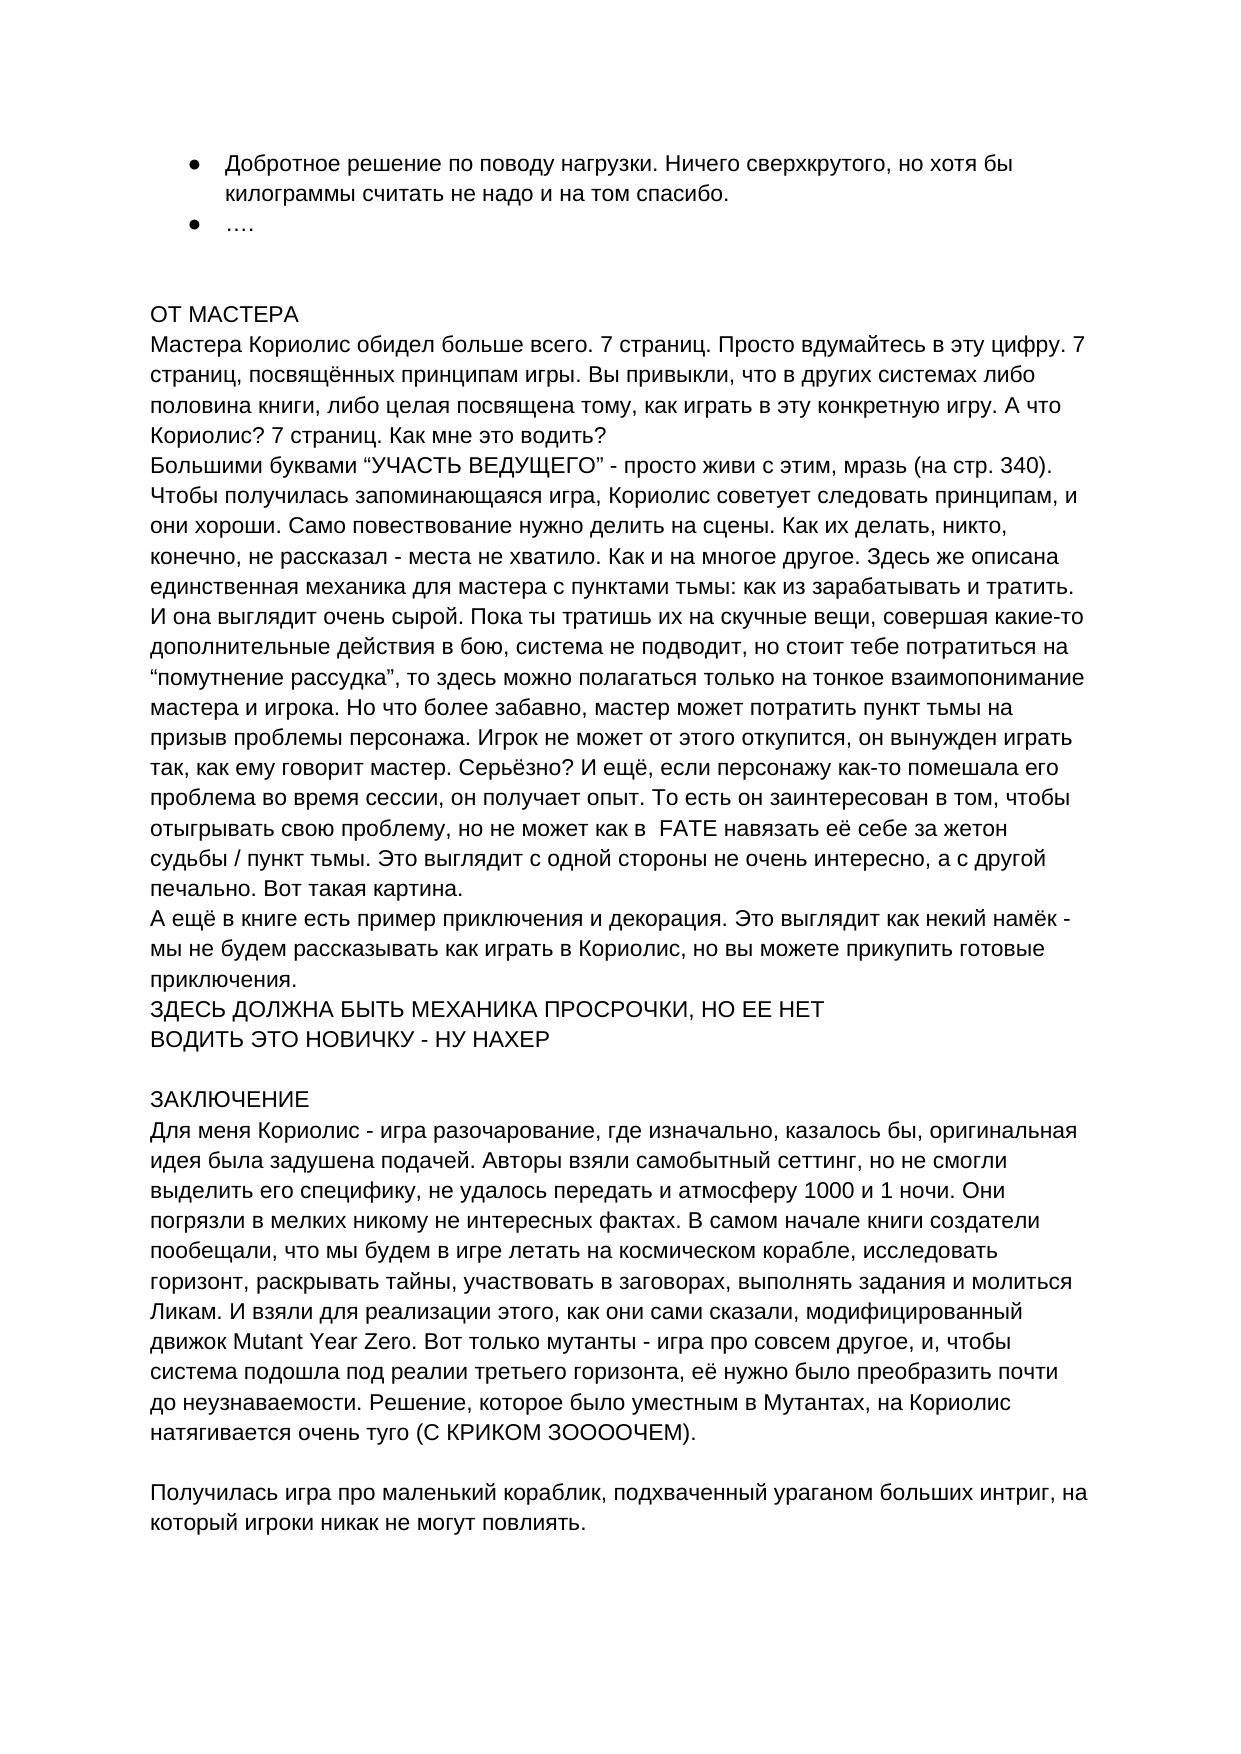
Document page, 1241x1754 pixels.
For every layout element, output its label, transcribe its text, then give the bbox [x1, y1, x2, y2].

text А ещё в книге есть пример приключения и декорация. Это выглядит как некий намёк - мы не будем рассказывать как играть в Кориолис, но вы можете прикупить готовые приключения. [150, 905, 1090, 992]
text Большими буквами “УЧАСТЬ ВЕДУЩЕГО” - просто живи с этим, мразь (на стр. 340). [150, 452, 1090, 478]
text ОТ МАСТЕРА [150, 301, 1090, 327]
text Для меня Кориолис - игра разочарование, где изначально, казалось бы, оригинальная идея была задушена подачей. Авторы взяли самобытный сеттинг, но не смогли выделить его специфику, не удалось передать и атмосферу 1000 и 1 ночи. Они погрязли в мелких никому не интересных фактах. В самом начале книги создатели пообещали, что мы будем в игре летать на космическом корабле, исследовать горизонт, раскрывать тайны, участвовать в заговорах, выполнять задания и молиться Ликам. И взяли для реализации этого, как они сами сказали, модифицированный движок Mutant Year Zero. Вот только мутанты - игра про совсем другое, и, чтобы система подошла под реалии третьего горизонта, её нужно было преобразить почти до неузнаваемости. Решение, которое было уместным в Мутантах, на Кориолис натягивается очень туго (С КРИКОМ ЗООООЧЕМ). [150, 1117, 1090, 1445]
text ЗАКЛЮЧЕНИЕ [150, 1086, 1090, 1113]
text Чтобы получилась запоминающаяся игра, Кориолис советует следовать принципам, и они хороши. Само повествование нужно делить на сцены. Как их делать, никто, конечно, не рассказал - места не хватило. Как и на многое другое. Здесь же описана единственная механика для мастера с пунктами тьмы: как из зарабатывать и тратить. И она выглядит очень сырой. Пока ты тратишь их на скучные вещи, совершая какие-то дополнительные действия в бою, система не подводит, но стоит тебе потратиться на “помутнение рассудка”, то здесь можно полагаться только на тонкое взаимопонимание мастера и игрока. Но что более забавно, мастер может потратить пункт тьмы на призыв проблемы персонажа. Игрок не может от этого откупится, он вынужден играть так, как ему говорит мастер. Серьёзно? И ещё, если персонажу как-то помешала его проблема во время сессии, он получает опыт. То есть он заинтересован в том, чтобы отыгрывать свою проблему, но не может как в FATE навязать её себе за жетон судьбы / пункт тьмы. Это выглядит с одной стороны не очень интересно, а с другой печально. Вот такая картина. [150, 482, 1090, 901]
text ВОДИТЬ ЭТО НОВИЧКУ - НУ НАХЕР [150, 1026, 1090, 1052]
text Получилась игра про маленький кораблик, подхваченный ураганом больших интриг, на который игроки никак не могут повлиять. [150, 1479, 1090, 1536]
list Добротное решение по поводу нагрузки. Ничего сверхкрутого, но хотя бы килограммы считать не надо и на том спасибо. [187, 150, 1090, 207]
list …. [187, 210, 1090, 237]
text ЗДЕСЬ ДОЛЖНА БЫТЬ МЕХАНИКА ПРОСРОЧКИ, НО ЕЕ НЕТ [150, 996, 1090, 1022]
text Мастера Кориолис обидел больше всего. 7 страниц. Просто вдумайтесь в эту цифру. 7 страниц, посвящённых принципам игры. Вы привыкли, что в других системах либо половина книги, либо целая посвящена тому, как играть в эту конкретную игру. А что Кориолис? 7 страниц. Как мне это водить? [150, 331, 1090, 448]
